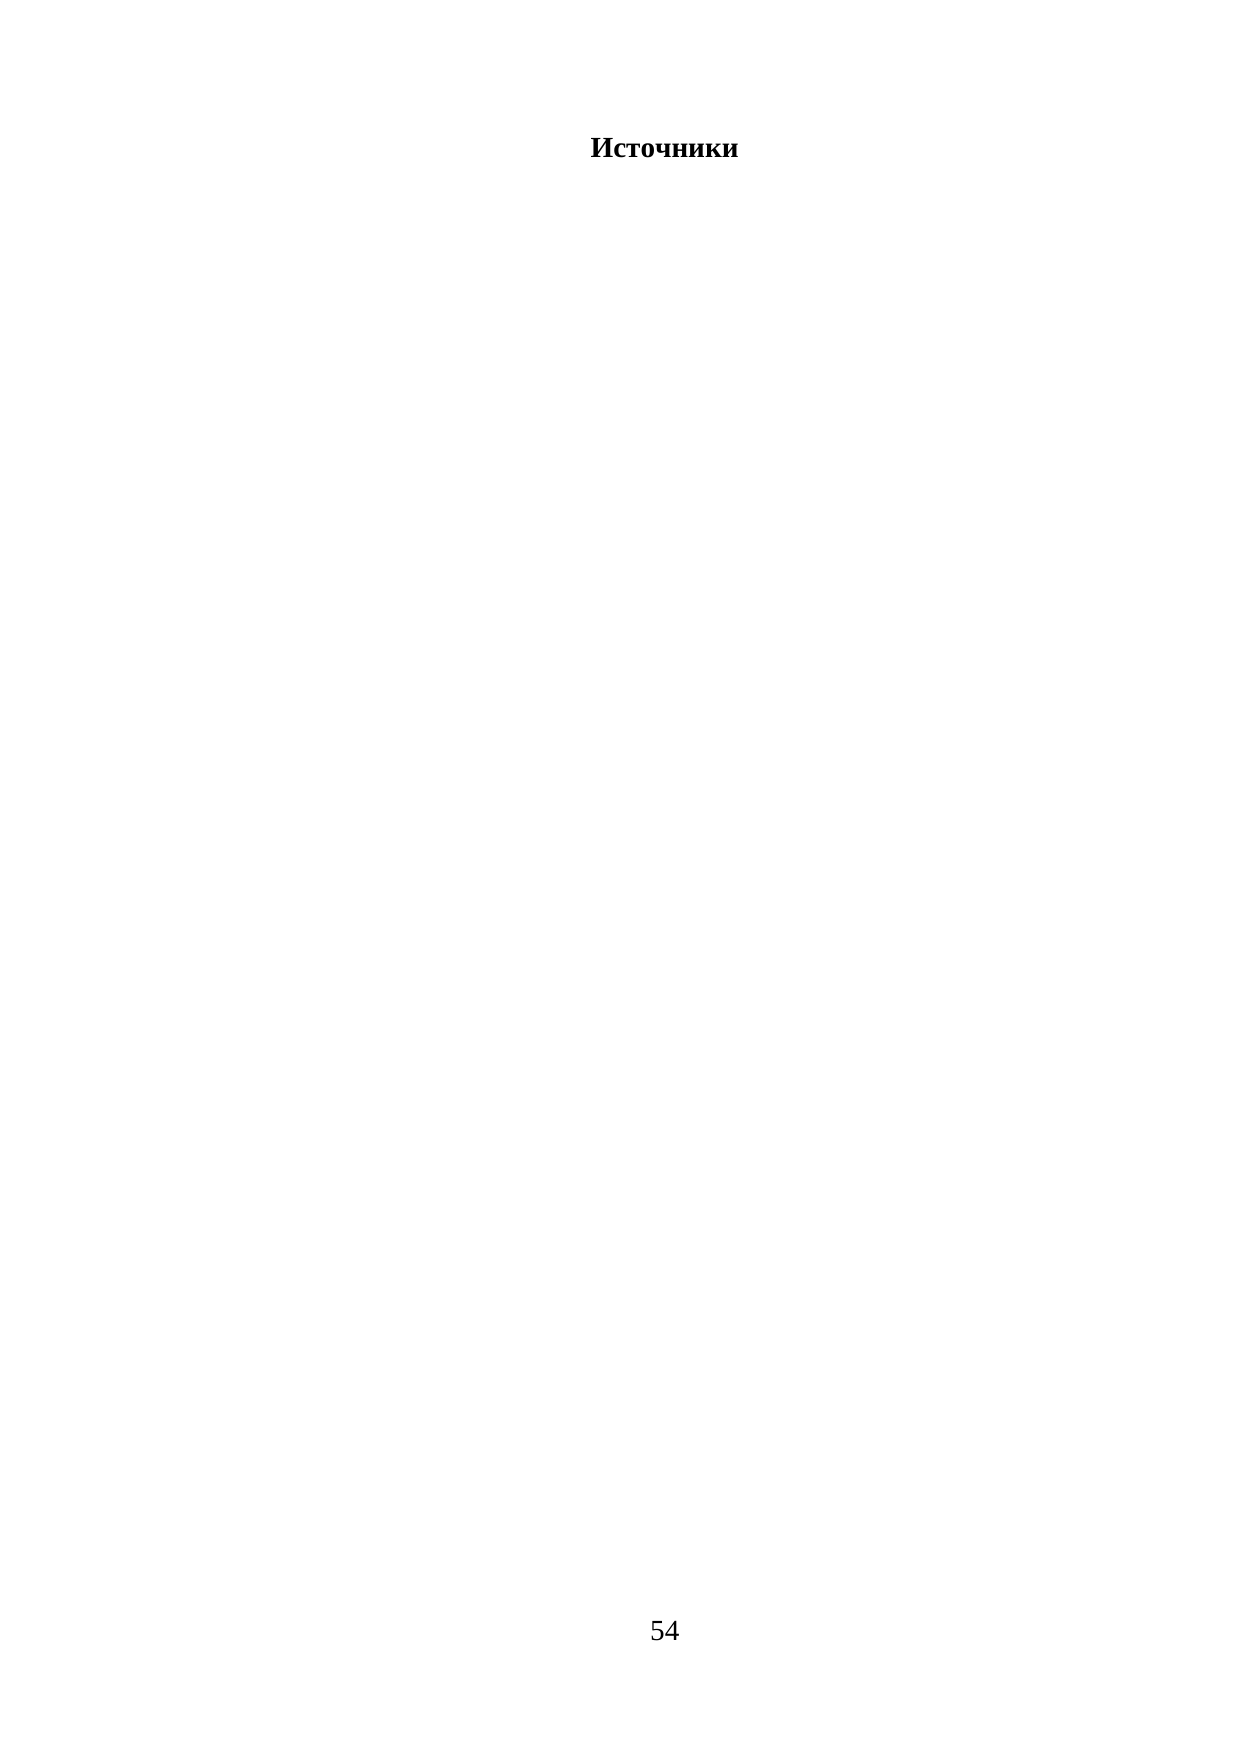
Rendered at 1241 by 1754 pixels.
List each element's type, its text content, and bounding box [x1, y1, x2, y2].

subtitle Источники [177, 131, 1152, 164]
